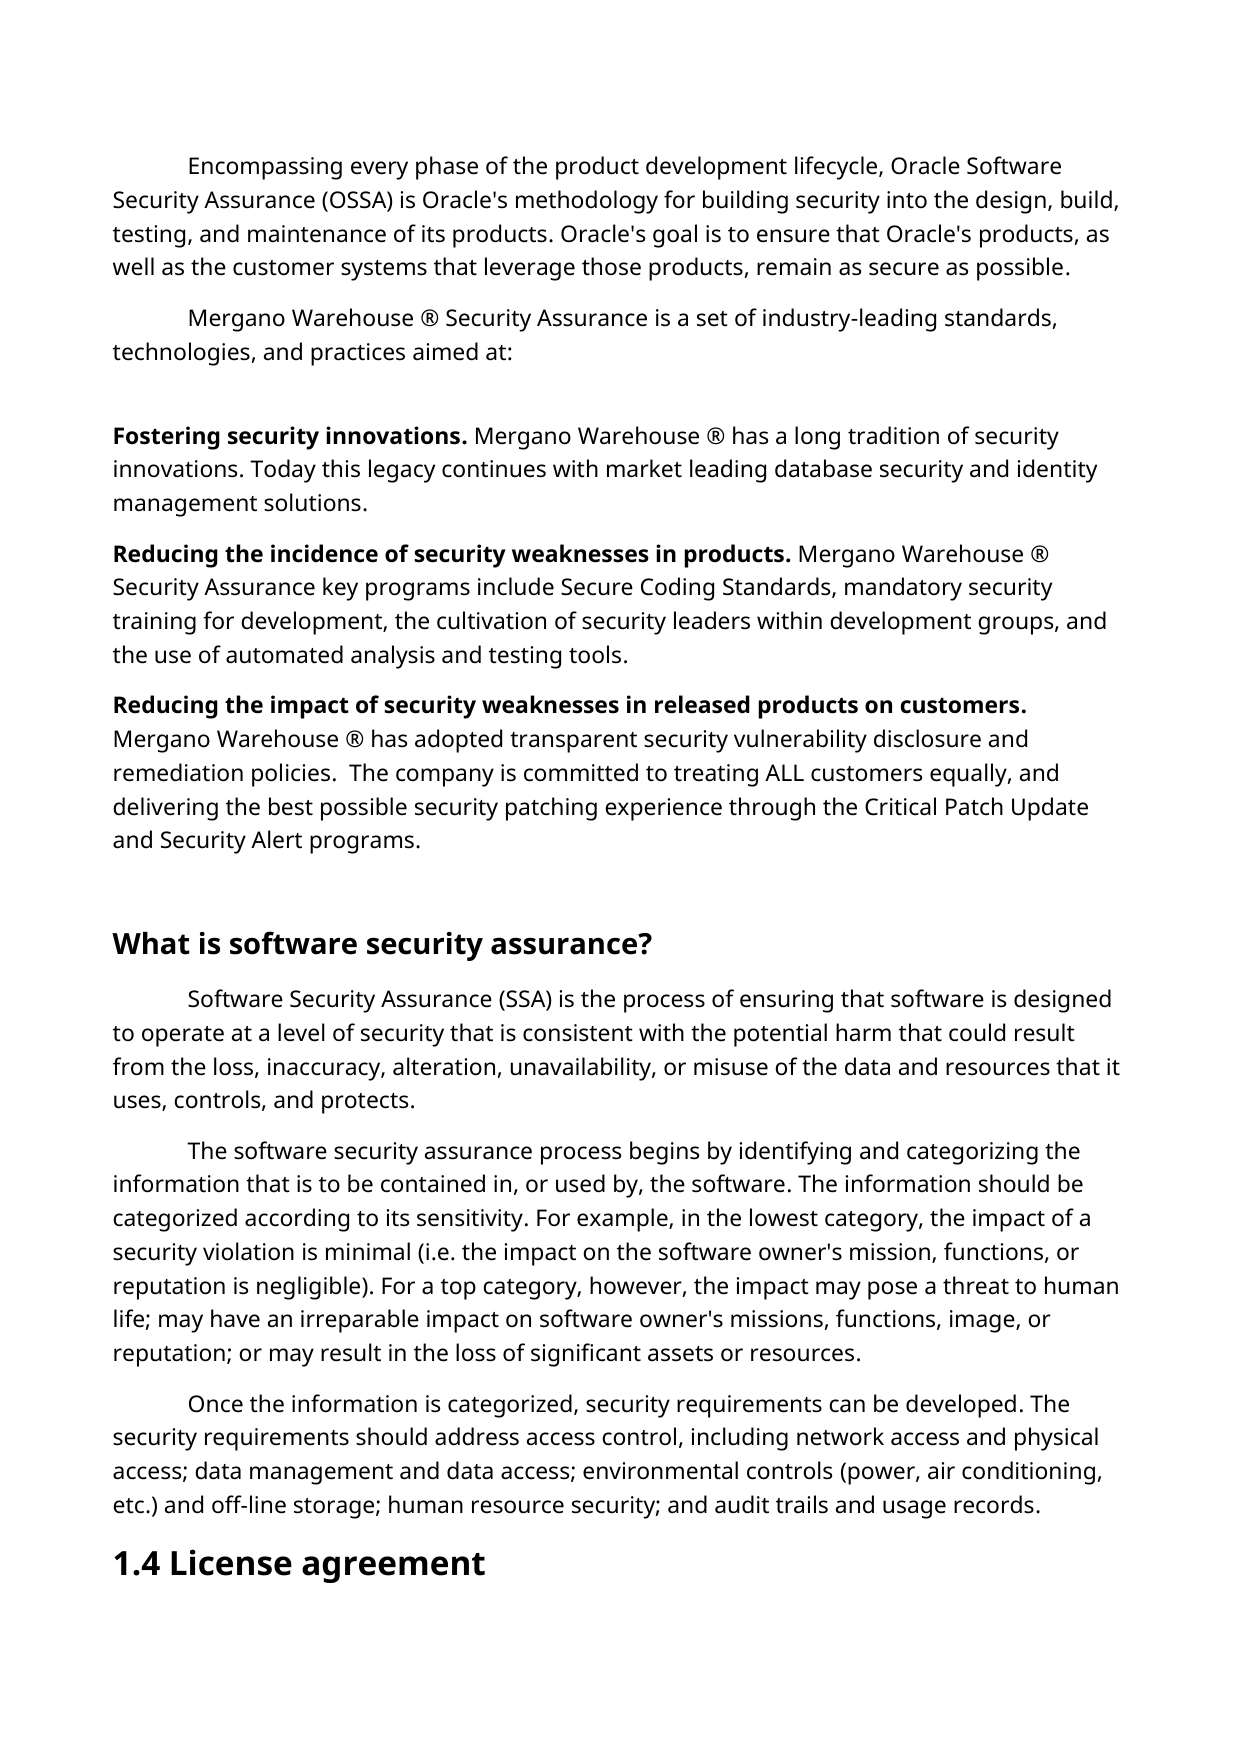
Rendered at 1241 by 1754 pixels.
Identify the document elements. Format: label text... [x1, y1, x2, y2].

text Mergano Warehouse ® Security Assurance is a set of industry-leading standards, technologies, and practices aimed at: [112, 302, 1128, 367]
text Software Security Assurance (SSA) is the process of ensuring that software is designed to operate at a level of security that is consistent with the potential harm that could result from the loss, inaccuracy, alteration, unavailability, or misuse of the data and resources that it uses, controls, and protects. [112, 983, 1128, 1116]
text Once the information is categorized, security requirements can be developed. The security requirements should address access control, including network access and physical access; data management and data access; environmental controls (power, air conditioning, etc.) and off-line storage; human resource security; and audit trails and usage records. [112, 1388, 1128, 1520]
text What is software security assurance? [112, 923, 1128, 963]
text Reducing the incidence of security weaknesses in products. Mergano Warehouse ® Security Assurance key programs include Secure Coding Standards, mandatory security training for development, the cultivation of security leaders within development groups, and the use of automated analysis and testing tools. [112, 537, 1128, 670]
text Fostering security innovations. Mergano Warehouse ® has a long tradition of security innovations. Today this legacy continues with market leading database security and identity management solutions. [112, 419, 1128, 518]
text Reducing the impact of security weaknesses in released products on customers. Mergano Warehouse ® has adopted transparent security vulnerability disclosure and remediation policies. The company is committed to treating ALL customers equally, and delivering the best possible security patching experience through the Critical Patch Update and Security Alert programs. [112, 689, 1128, 855]
text The software security assurance process begins by identifying and categorizing the information that is to be contained in, or used by, the software. The information should be categorized according to its sensitivity. For example, in the lowest category, the impact of a security violation is minimal (i.e. the impact on the software owner's mission, functions, or reputation is negligible). For a top category, however, the impact may pose a threat to human life; may have an irreparable impact on software owner's missions, functions, image, or reputation; or may result in the loss of significant assets or resources. [112, 1135, 1128, 1368]
text 1.4 License agreement [112, 1539, 1128, 1585]
text Encompassing every phase of the product development lifecycle, Oracle Software Security Assurance (OSSA) is Oracle's methodology for building security into the design, build, testing, and maintenance of its products. Oracle's goal is to ensure that Oracle's products, as well as the customer systems that leverage those products, remain as secure as possible. [112, 150, 1128, 282]
